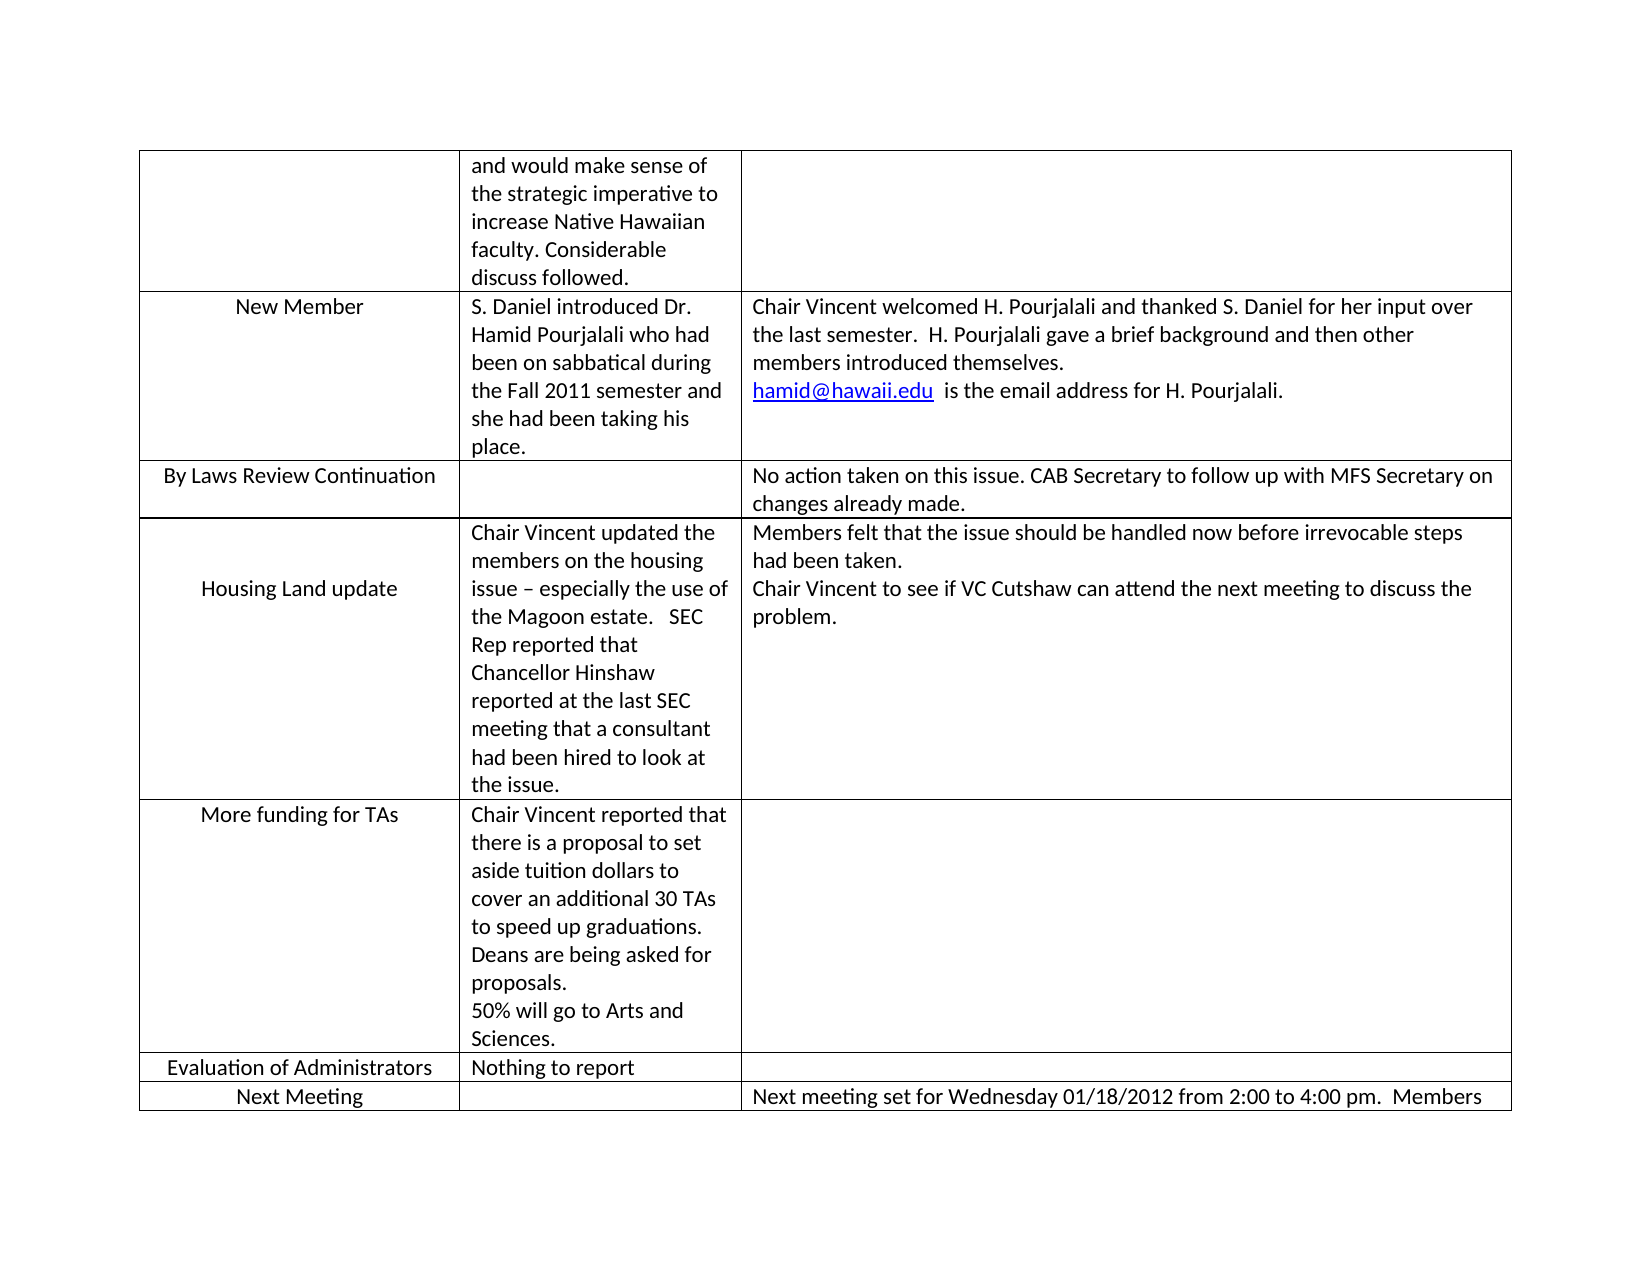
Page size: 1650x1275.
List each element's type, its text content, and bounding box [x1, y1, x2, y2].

table_cell By Laws Review Continuation [140, 461, 459, 517]
table_cell New Member [140, 292, 459, 460]
table_cell Next Meeting [140, 1082, 459, 1110]
table_cell Nothing to report [460, 1053, 741, 1081]
table_cell Chair Vincent reported that there is a proposal to set aside tuition dollars to cover an additional 30 TAs to speed up graduations. Deans are being asked for proposals. 50% will go to Arts and Sciences. [460, 800, 741, 1052]
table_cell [140, 151, 459, 291]
table_cell More funding for TAs [140, 800, 459, 1052]
table_cell S. Daniel introduced Dr. Hamid Pourjalali who had been on sabbatical during the Fall 2011 semester and she had been taking his place. [460, 292, 741, 460]
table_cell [460, 151, 741, 291]
table_cell Evaluation of Administrators [140, 1053, 459, 1081]
table_cell Chair Vincent welcomed H. Pourjalali and thanked S. Daniel for her input over the last semester. H. Pourjalali gave a brief background and then other members introduced themselves. hamid@hawaii.edu is the email address for H. Pourjalali. [742, 292, 1511, 460]
table_cell [742, 800, 1511, 1052]
table_cell No action taken on this issue. CAB Secretary to follow up with MFS Secretary on changes already made. [742, 461, 1511, 517]
table_cell Chair Vincent updated the members on the housing issue – especially the use of the Magoon estate. SEC Rep reported that Chancellor Hinshaw reported at the last SEC meeting that a consultant had been hired to look at the issue. [460, 519, 741, 799]
table_cell Members felt that the issue should be handled now before irrevocable steps had been taken. Chair Vincent to see if VC Cutshaw can attend the next meeting to discuss the problem. [742, 519, 1511, 799]
table_cell [460, 1082, 741, 1110]
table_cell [742, 151, 1511, 291]
table_cell [742, 1053, 1511, 1081]
table_cell [460, 461, 741, 517]
table_cell Housing Land update [140, 519, 459, 799]
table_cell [742, 1082, 1511, 1110]
